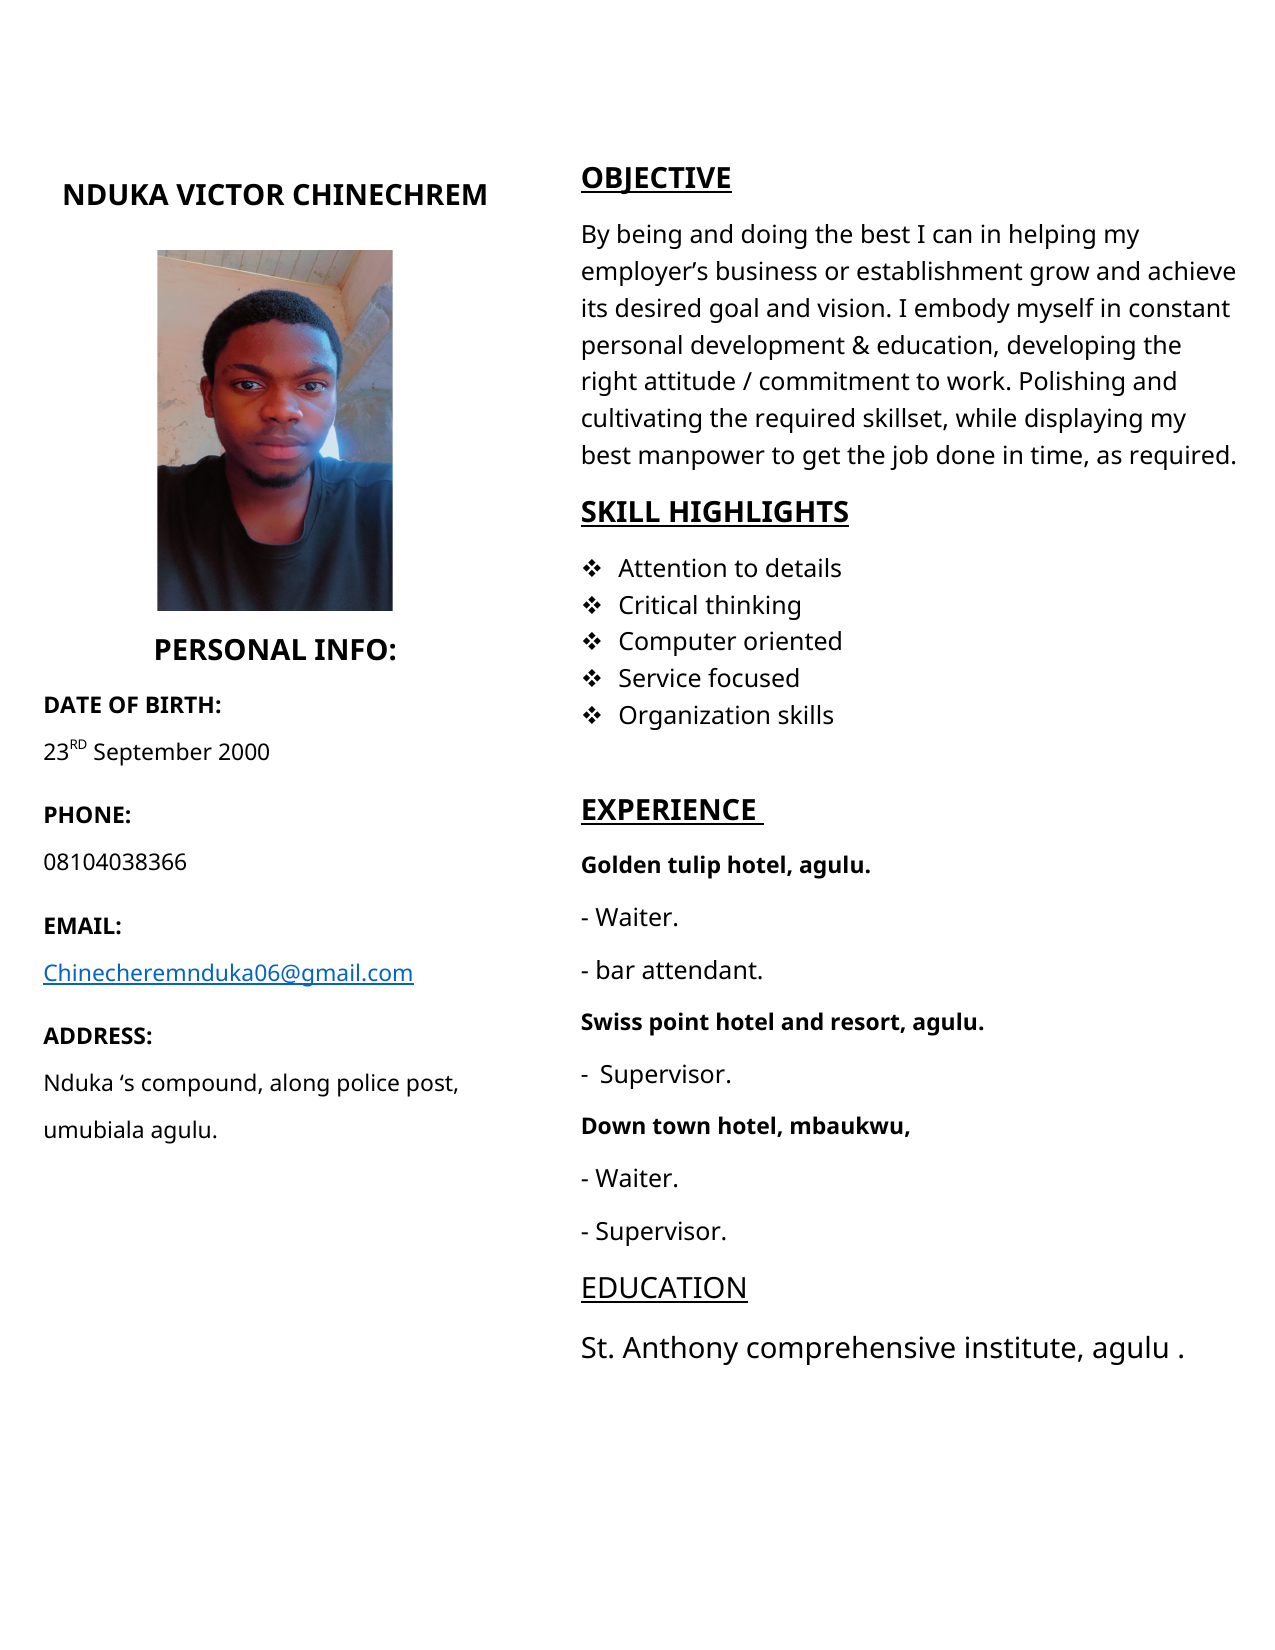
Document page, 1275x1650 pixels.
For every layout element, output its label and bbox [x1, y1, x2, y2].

picture [157, 250, 393, 611]
